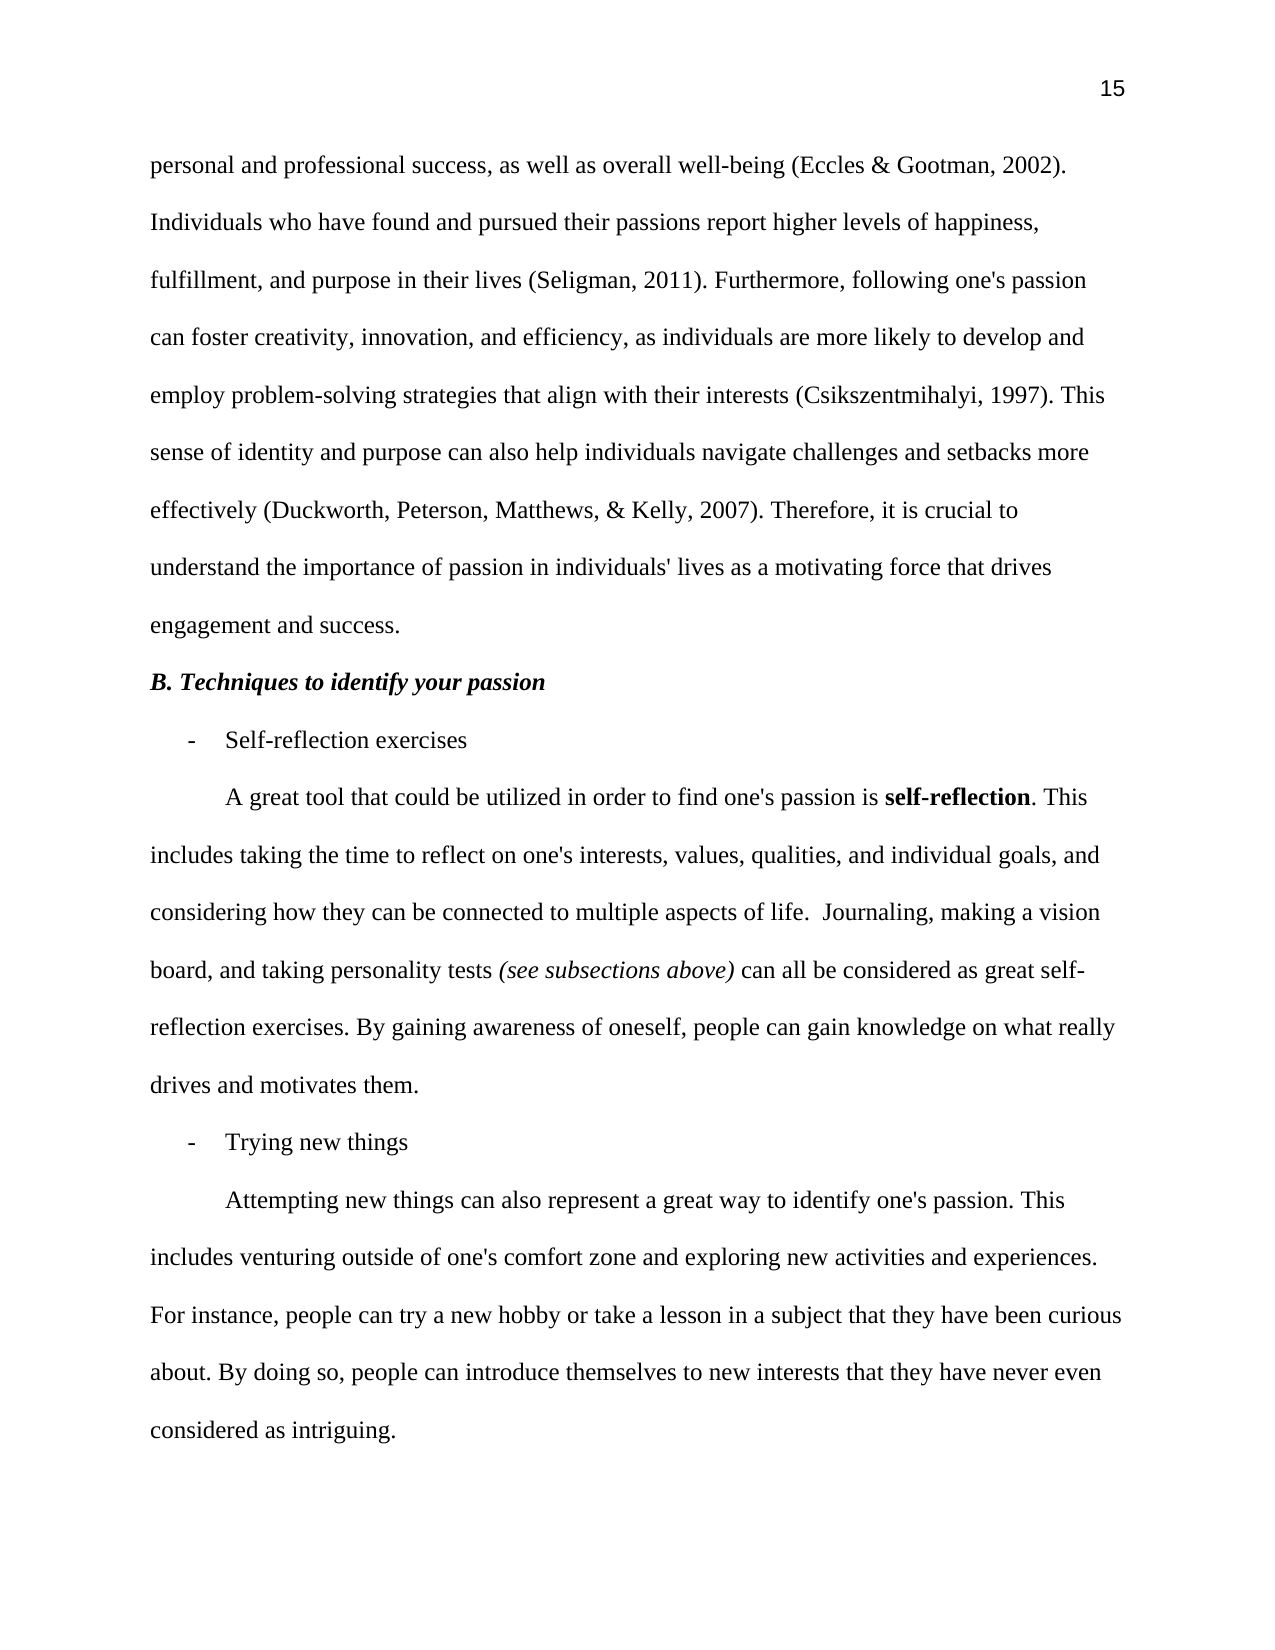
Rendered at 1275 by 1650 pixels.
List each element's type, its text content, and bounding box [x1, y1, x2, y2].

text B. Techniques to identify your passion [150, 667, 1125, 696]
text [150, 150, 1125, 639]
list Trying new things [187, 1127, 1125, 1156]
text Attempting new things can also represent a great way to identify one's passion. This includes venturing outside of one's comfort zone and exploring new activities and experiences. For instance, people can try a new hobby or take a lesson in a subject that they have been curious about. By doing so, people can introduce themselves to new interests that they have never even considered as intriguing. [150, 1185, 1125, 1444]
list Self-reflection exercises [187, 725, 1125, 754]
text A great tool that could be utilized in order to find one's passion is self-reflection. This includes taking the time to reflect on one's interests, values, qualities, and individual goals, and considering how they can be connected to multiple aspects of life. Journaling, making a vision board, and taking personality tests (see subsections above) can all be considered as great self-reflection exercises. By gaining awareness of oneself, people can gain knowledge on what really drives and motivates them. [150, 782, 1125, 1099]
